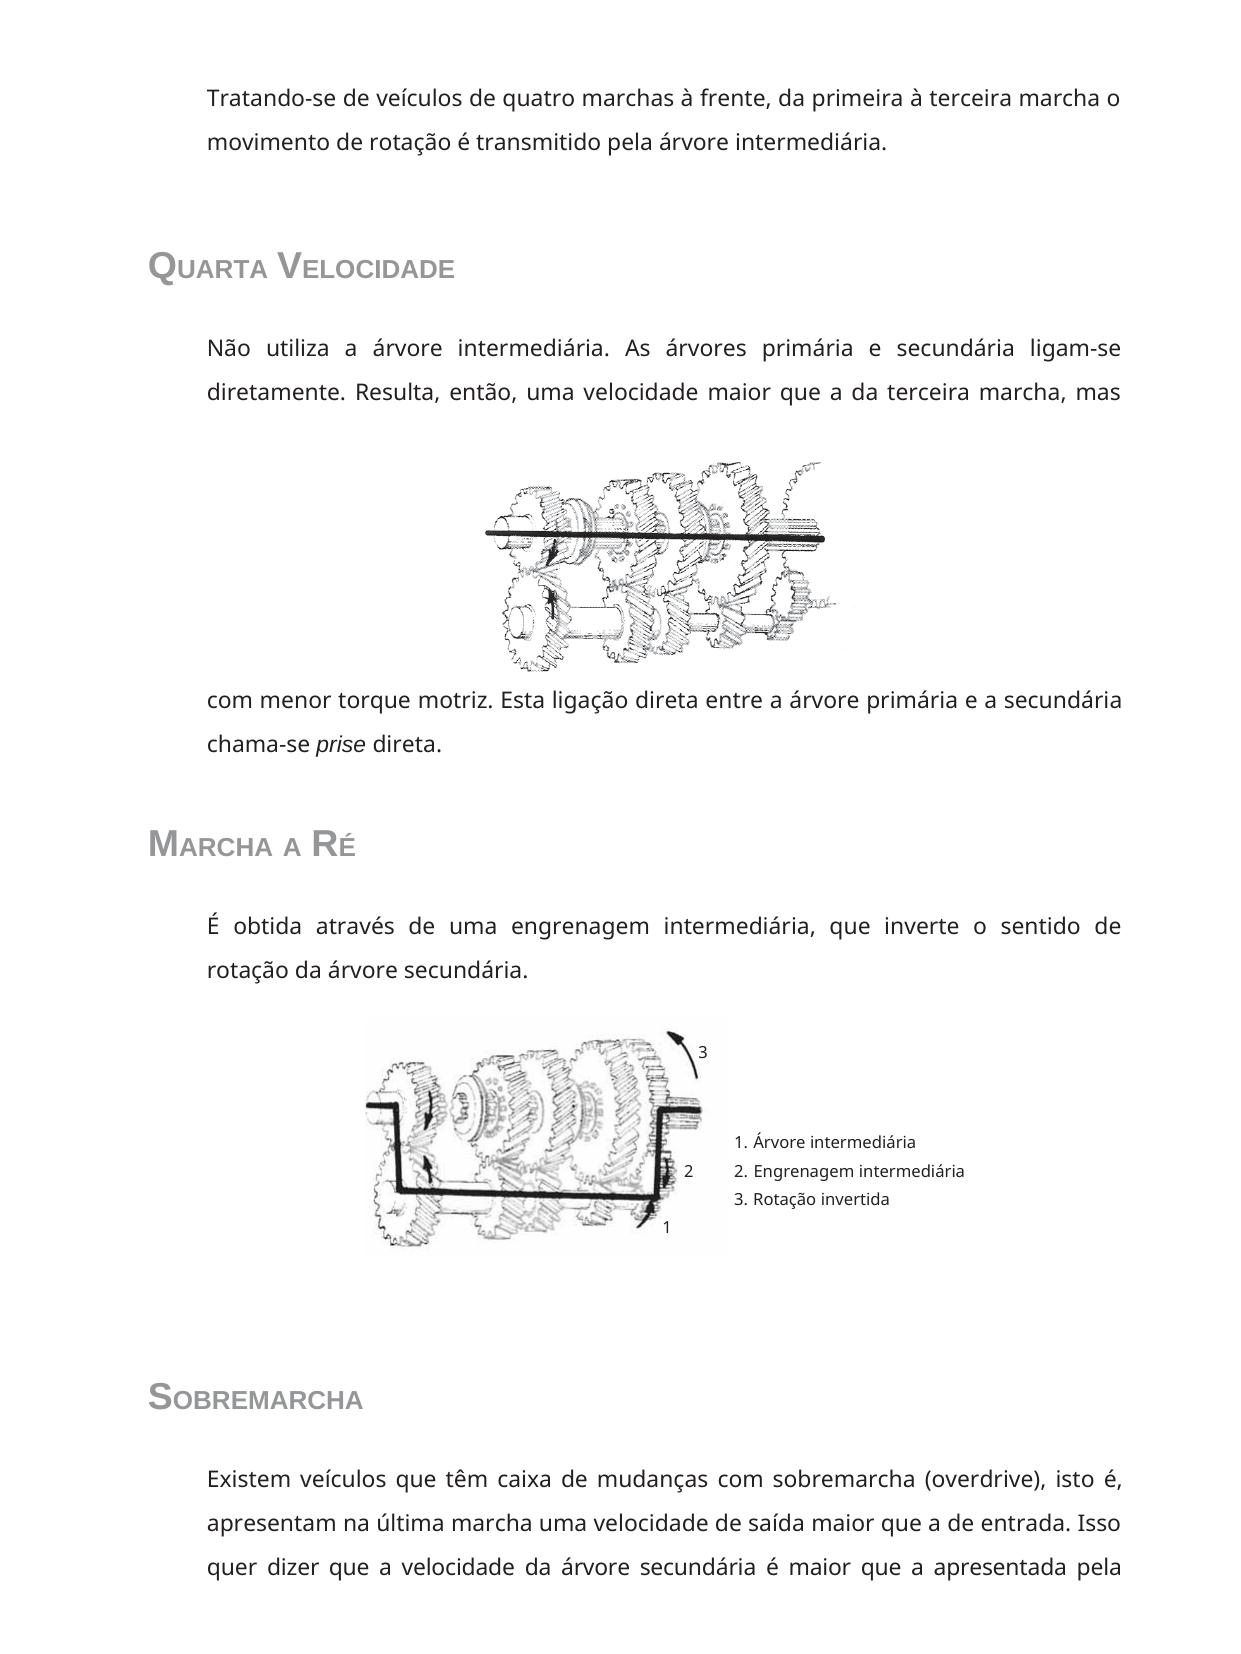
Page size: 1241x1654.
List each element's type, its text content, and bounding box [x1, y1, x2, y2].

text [207, 1463, 1123, 1582]
picture [365, 1018, 726, 1258]
picture [466, 446, 879, 684]
list Árvore intermediária [734, 1131, 1138, 1154]
list Engrenagem intermediária [734, 1159, 1138, 1182]
list Rotação invertida [734, 1188, 1138, 1211]
text Tratando-se de veículos de quatro marchas à frente, da primeira à terceira marcha o movimento de rotação é transmitido pela árvore intermediária. [207, 82, 1122, 158]
subtitle QUARTA VELOCIDADE [148, 243, 1138, 286]
subtitle MARCHA A RÉ [148, 821, 1138, 864]
text É obtida através de uma engrenagem intermediária, que inverte o sentido de rotação da árvore secundária. [207, 910, 1122, 985]
subtitle SOBREMARCHA [148, 1374, 1138, 1417]
